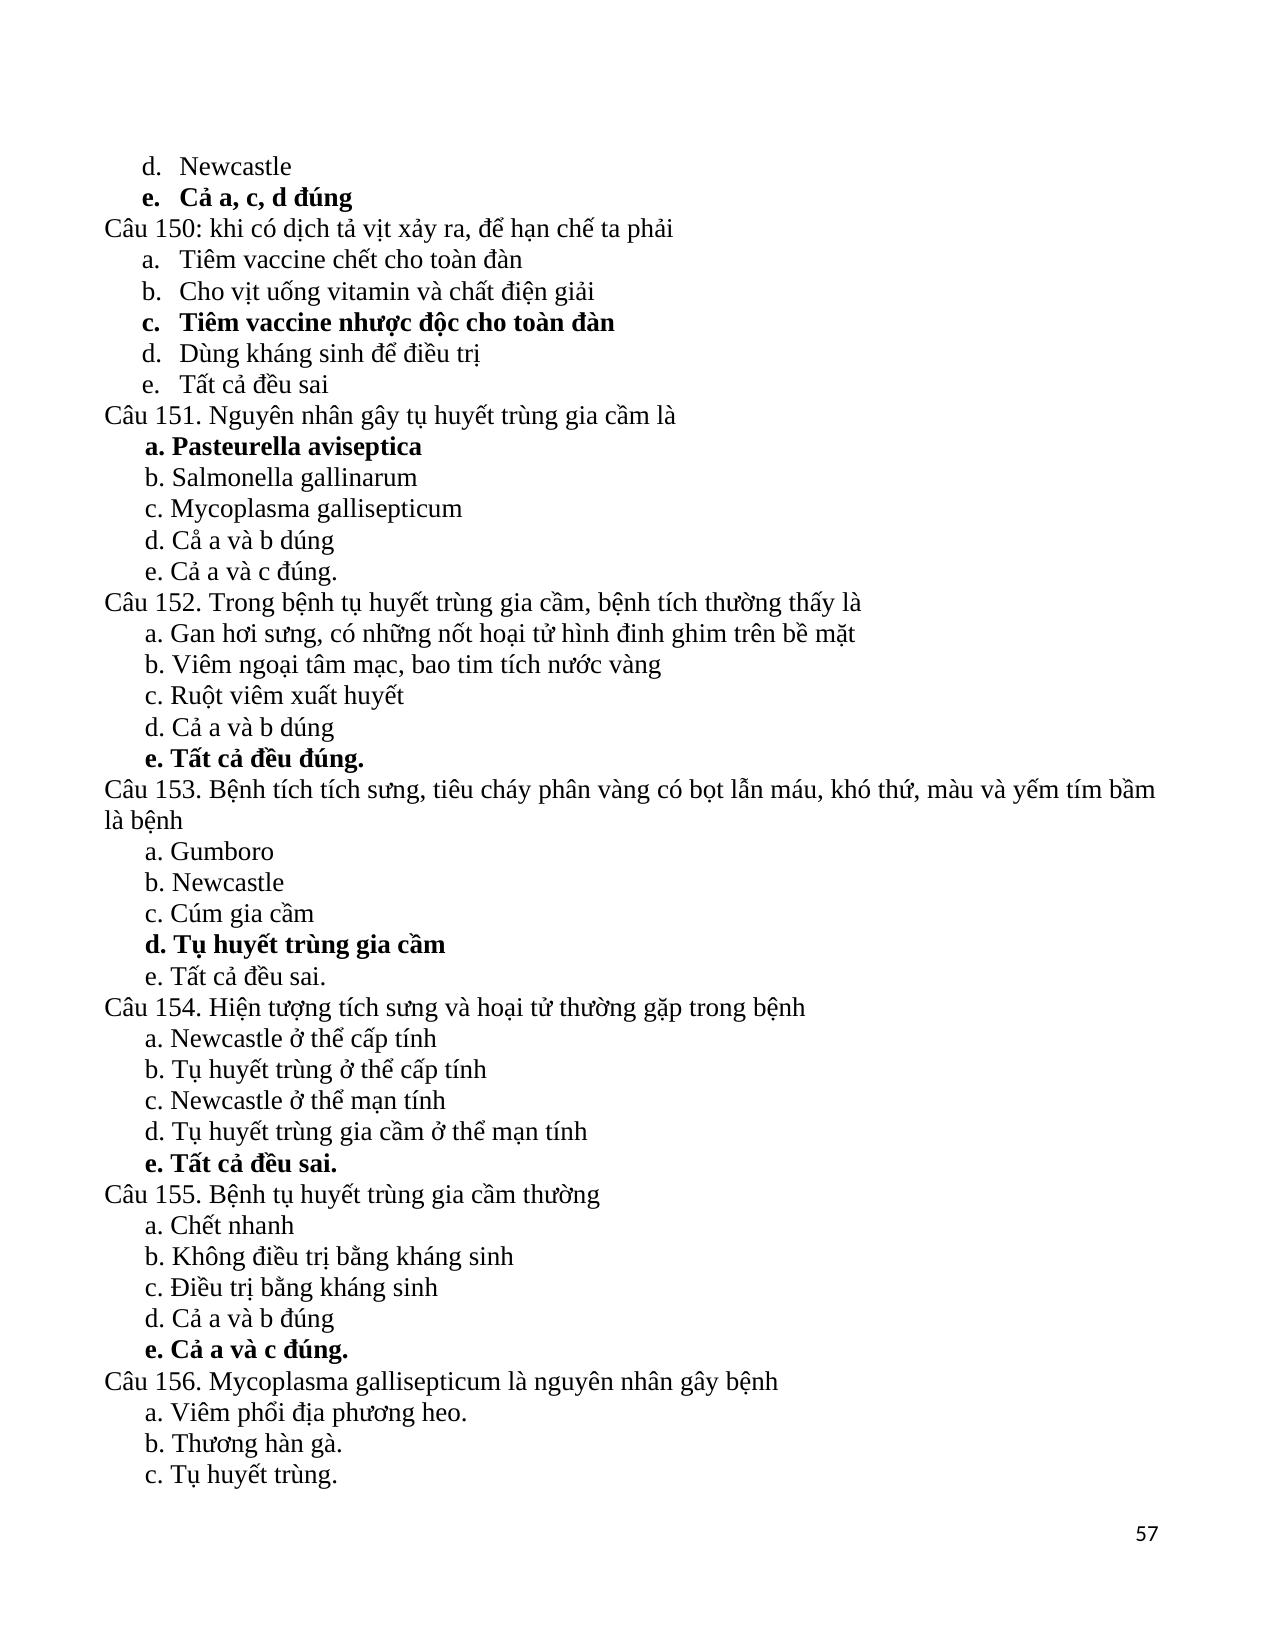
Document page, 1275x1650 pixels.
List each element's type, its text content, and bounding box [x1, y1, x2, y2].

text b. Thương hàn gà. [104, 1427, 1158, 1458]
text Câu 156. Mycoplasma gallisepticum là nguyên nhân gây bệnh [104, 1365, 1158, 1396]
text Câu 153. Bệnh tích tích sưng, tiêu cháy phân vàng có bọt lẫn máu, khó thứ, màu và yếm tím bầm là bệnh [104, 773, 1158, 835]
text d. Tụ huyết trùng gia cầm [104, 929, 1158, 960]
text d. Cả a và b đúng [104, 1302, 1158, 1333]
text d. Cå a và b dúng [104, 524, 1158, 555]
text a. Viêm phổi địa phương heo. [104, 1396, 1158, 1427]
text e. Cả a và c đúng. [104, 1333, 1158, 1365]
text b. Tụ huyết trùng ở thể cấp tính [104, 1053, 1158, 1084]
text a. Gumboro [104, 835, 1158, 866]
text c. Điều trị bằng kháng sinh [104, 1271, 1158, 1302]
text c. Cúm gia cầm [104, 897, 1158, 929]
text b. Không điều trị bằng kháng sinh [104, 1240, 1158, 1271]
text Câu 155. Bệnh tụ huyết trùng gia cầm thường [104, 1178, 1158, 1209]
list Cả a, c, d đúng [142, 181, 1158, 212]
text c. Newcastle ở thể mạn tính [104, 1084, 1158, 1116]
list Dùng kháng sinh để điều trị [142, 337, 1158, 368]
text a. Pasteurella aviseptica [104, 430, 1158, 461]
text Câu 150: khi có dịch tả vịt xảy ra, để hạn chế ta phải [104, 212, 1158, 243]
text d. Cả a và b dúng [104, 711, 1158, 742]
text a. Gan hơi sưng, có những nốt hoại tử hình đinh ghim trên bề mặt [104, 617, 1158, 648]
list Tiêm vaccine nhược độc cho toàn đàn [142, 306, 1158, 337]
text e. Tất cả đều đúng. [104, 742, 1158, 773]
text Câu 154. Hiện tượng tích sưng và hoại tử thường gặp trong bệnh [104, 991, 1158, 1022]
text c. Ruột viêm xuất huyết [104, 679, 1158, 711]
text a. Chết nhanh [104, 1209, 1158, 1240]
text c. Tụ huyết trùng. [104, 1458, 1158, 1489]
text e. Cả a và c đúng. [104, 555, 1158, 586]
text Câu 151. Nguyên nhân gây tụ huyết trùng gia cầm là [104, 399, 1158, 430]
text e. Tất cả đều sai. [104, 1147, 1158, 1178]
text b. Viêm ngoại tâm mạc, bao tim tích nước vàng [104, 648, 1158, 679]
text d. Tụ huyết trùng gia cầm ở thể mạn tính [104, 1116, 1158, 1147]
text b. Newcastle [104, 866, 1158, 897]
text c. Mycoplasma gallisepticum [104, 493, 1158, 524]
text a. Newcastle ở thể cấp tính [104, 1022, 1158, 1053]
list Tất cả đều sai [142, 368, 1158, 399]
list Cho vịt uống vitamin và chất điện giải [142, 274, 1158, 306]
list Tiêm vaccine chết cho toàn đàn [142, 243, 1158, 274]
text Câu 152. Trong bệnh tụ huyết trùng gia cầm, bệnh tích thường thấy là [104, 586, 1158, 617]
text e. Tất cả đều sai. [104, 960, 1158, 991]
text b. Salmonella gallinarum [104, 461, 1158, 493]
list Newcastle [142, 150, 1158, 181]
